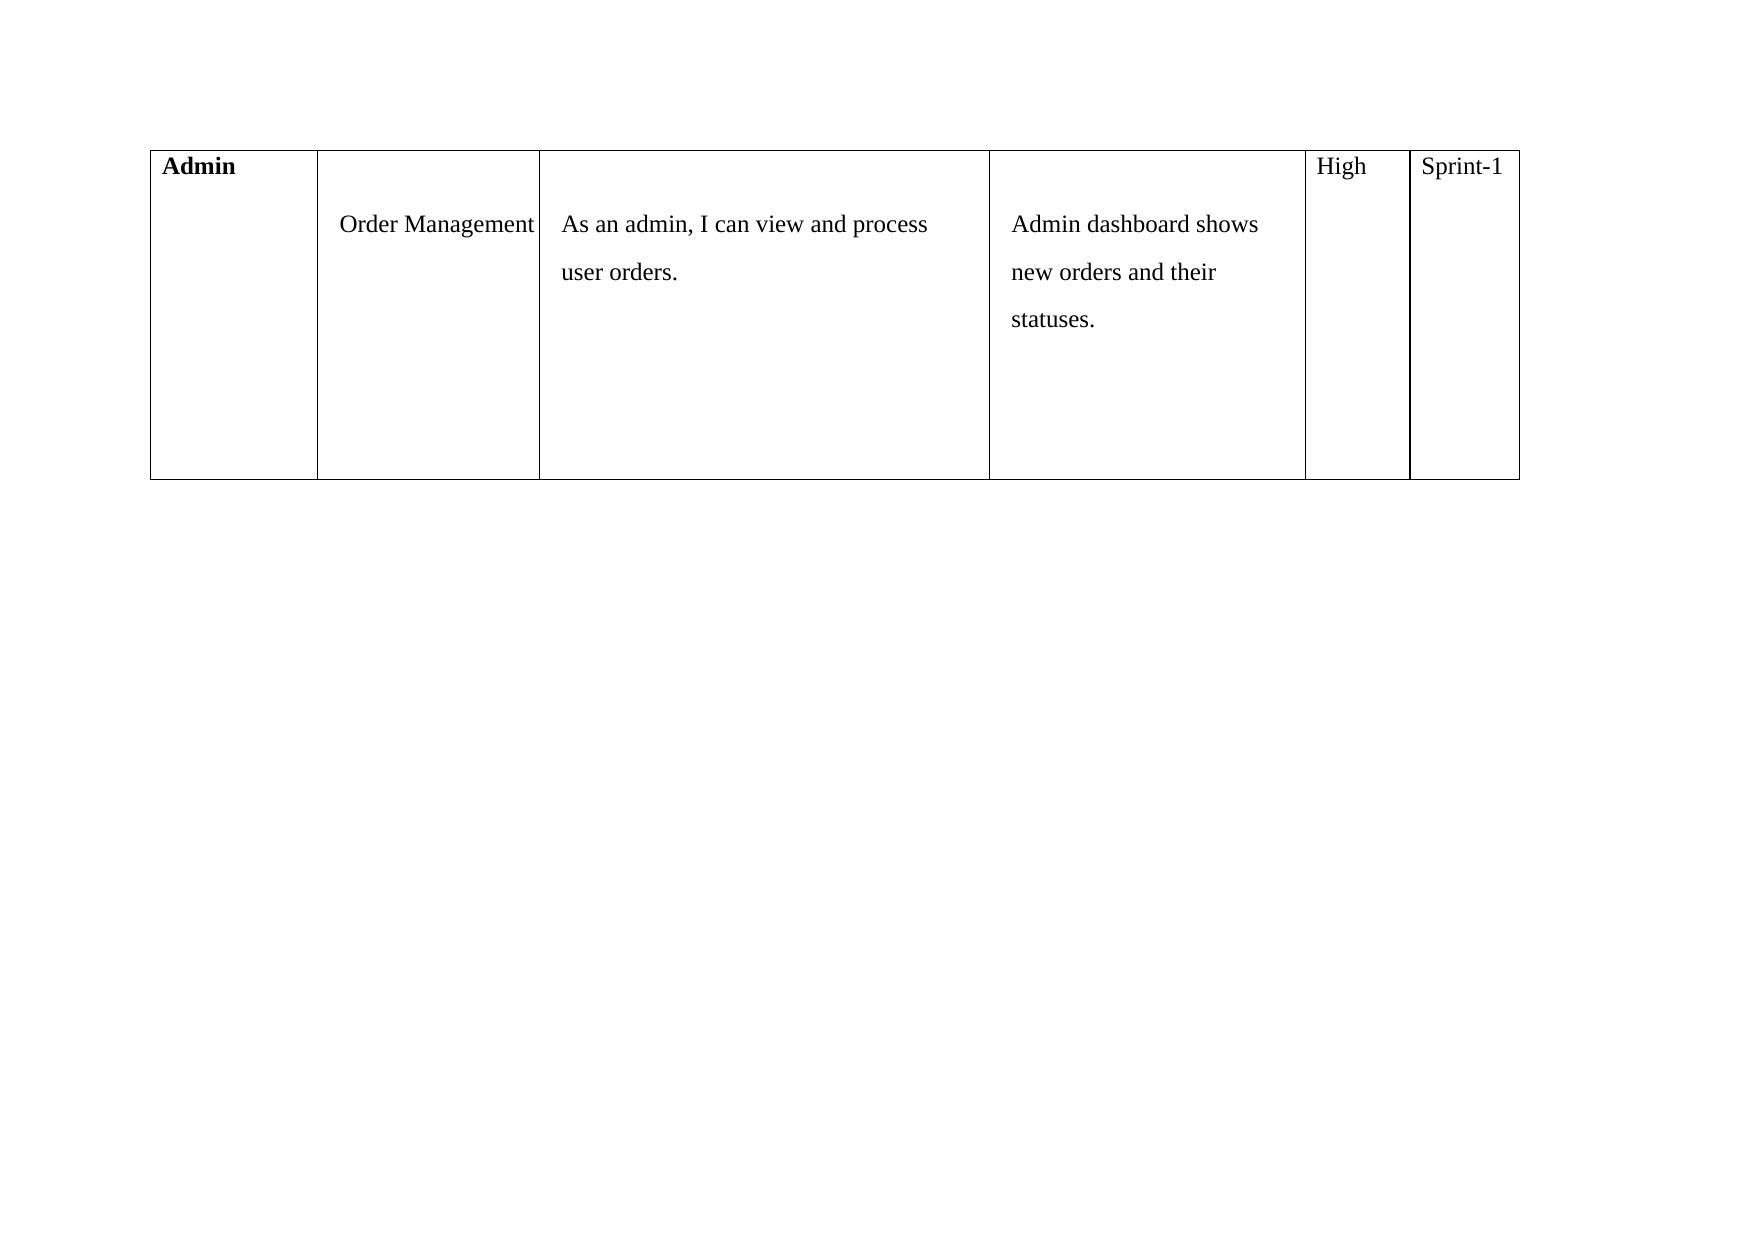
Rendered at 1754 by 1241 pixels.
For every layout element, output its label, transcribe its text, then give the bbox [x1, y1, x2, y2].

table_cell [540, 151, 989, 479]
table_cell [318, 151, 539, 479]
table_cell Admin [151, 151, 317, 479]
table_cell Sprint-1 [1411, 151, 1519, 479]
table_cell [990, 151, 1305, 479]
table_cell High [1306, 151, 1409, 479]
